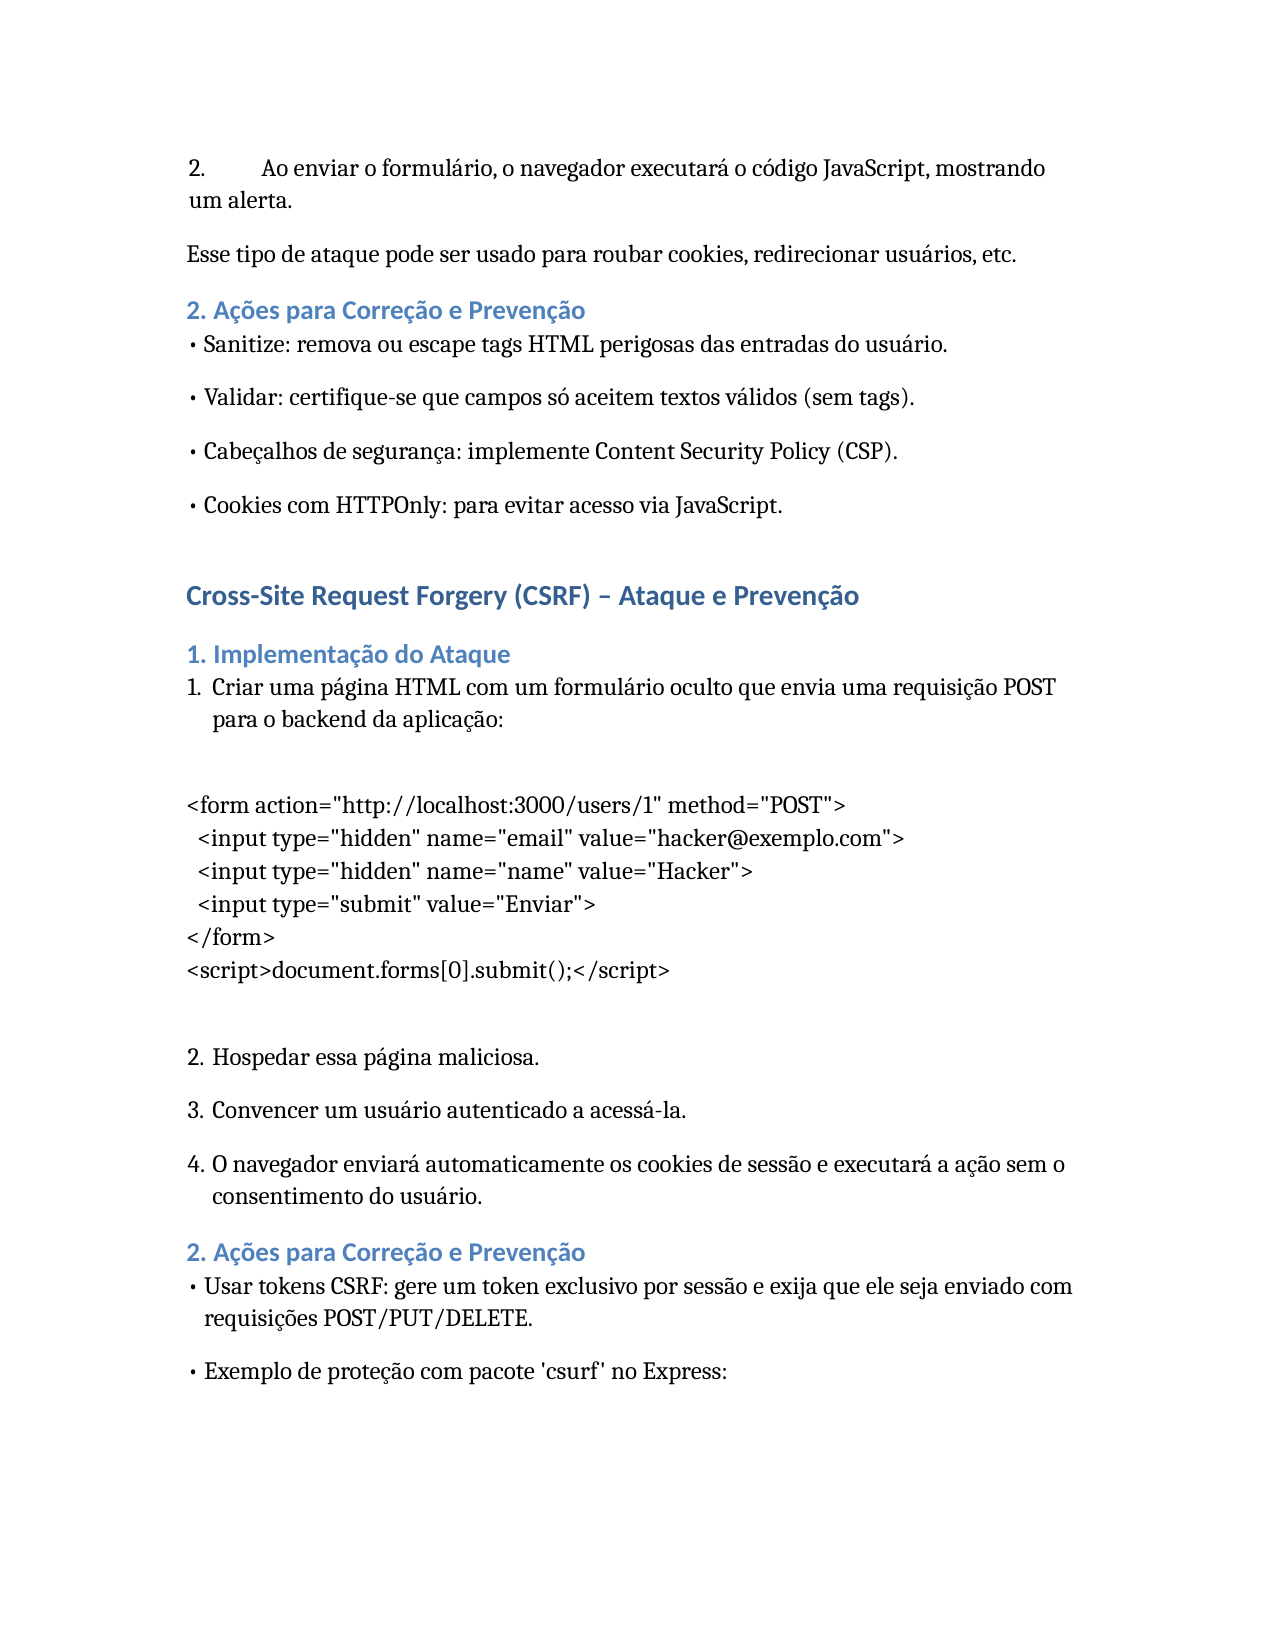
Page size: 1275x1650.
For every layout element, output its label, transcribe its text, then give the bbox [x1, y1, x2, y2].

subtitle 2. Ações para Correção e Prevenção [186, 1236, 1084, 1269]
list Exemplo de proteção com pacote 'csurf' no Express: [187, 1357, 1084, 1386]
text <form action="http://localhost:3000/users/1" method="POST"> [186, 791, 1084, 820]
subtitle 1. Implementação do Ataque [186, 637, 1084, 670]
text Esse tipo de ataque pode ser usado para roubar cookies, redirecionar usuários, etc. [186, 240, 1084, 269]
list Validar: certifique-se que campos só aceitem textos válidos (sem tags). [187, 383, 1084, 412]
list Sanitize: remova ou escape tags HTML perigosas das entradas do usuário. [187, 330, 1084, 358]
list Ao enviar o formulário, o navegador executará o código JavaScript, mostrando um alerta. [188, 154, 1084, 215]
list O navegador enviará automaticamente os cookies de sessão e executará a ação sem o consentimento do usuário. [187, 1150, 1084, 1211]
text <input type="submit" value="Enviar"> [186, 890, 1084, 919]
list Usar tokens CSRF: gere um token exclusivo por sessão e exija que ele seja enviado com requisições POST/PUT/DELETE. [187, 1272, 1084, 1332]
text <script>document.forms[0].submit();</script> [186, 956, 1084, 984]
text <input type="hidden" name="email" value="hacker@exemplo.com"> [186, 824, 1084, 853]
list Hospedar essa página maliciosa. [187, 1043, 1084, 1072]
text </form> [186, 923, 1084, 952]
list Cookies com HTTPOnly: para evitar acesso via JavaScript. [187, 491, 1084, 519]
subtitle 2. Ações para Correção e Prevenção [186, 293, 1084, 327]
subtitle Cross-Site Request Forgery (CSRF) – Ataque e Prevenção [186, 577, 1084, 613]
text <input type="hidden" name="name" value="Hacker"> [186, 857, 1084, 886]
list Criar uma página HTML com um formulário oculto que envia uma requisição POST para o backend da aplicação: [187, 673, 1084, 733]
list Convencer um usuário autenticado a acessá-la. [187, 1096, 1084, 1125]
list Cabeçalhos de segurança: implemente Content Security Policy (CSP). [187, 437, 1084, 466]
